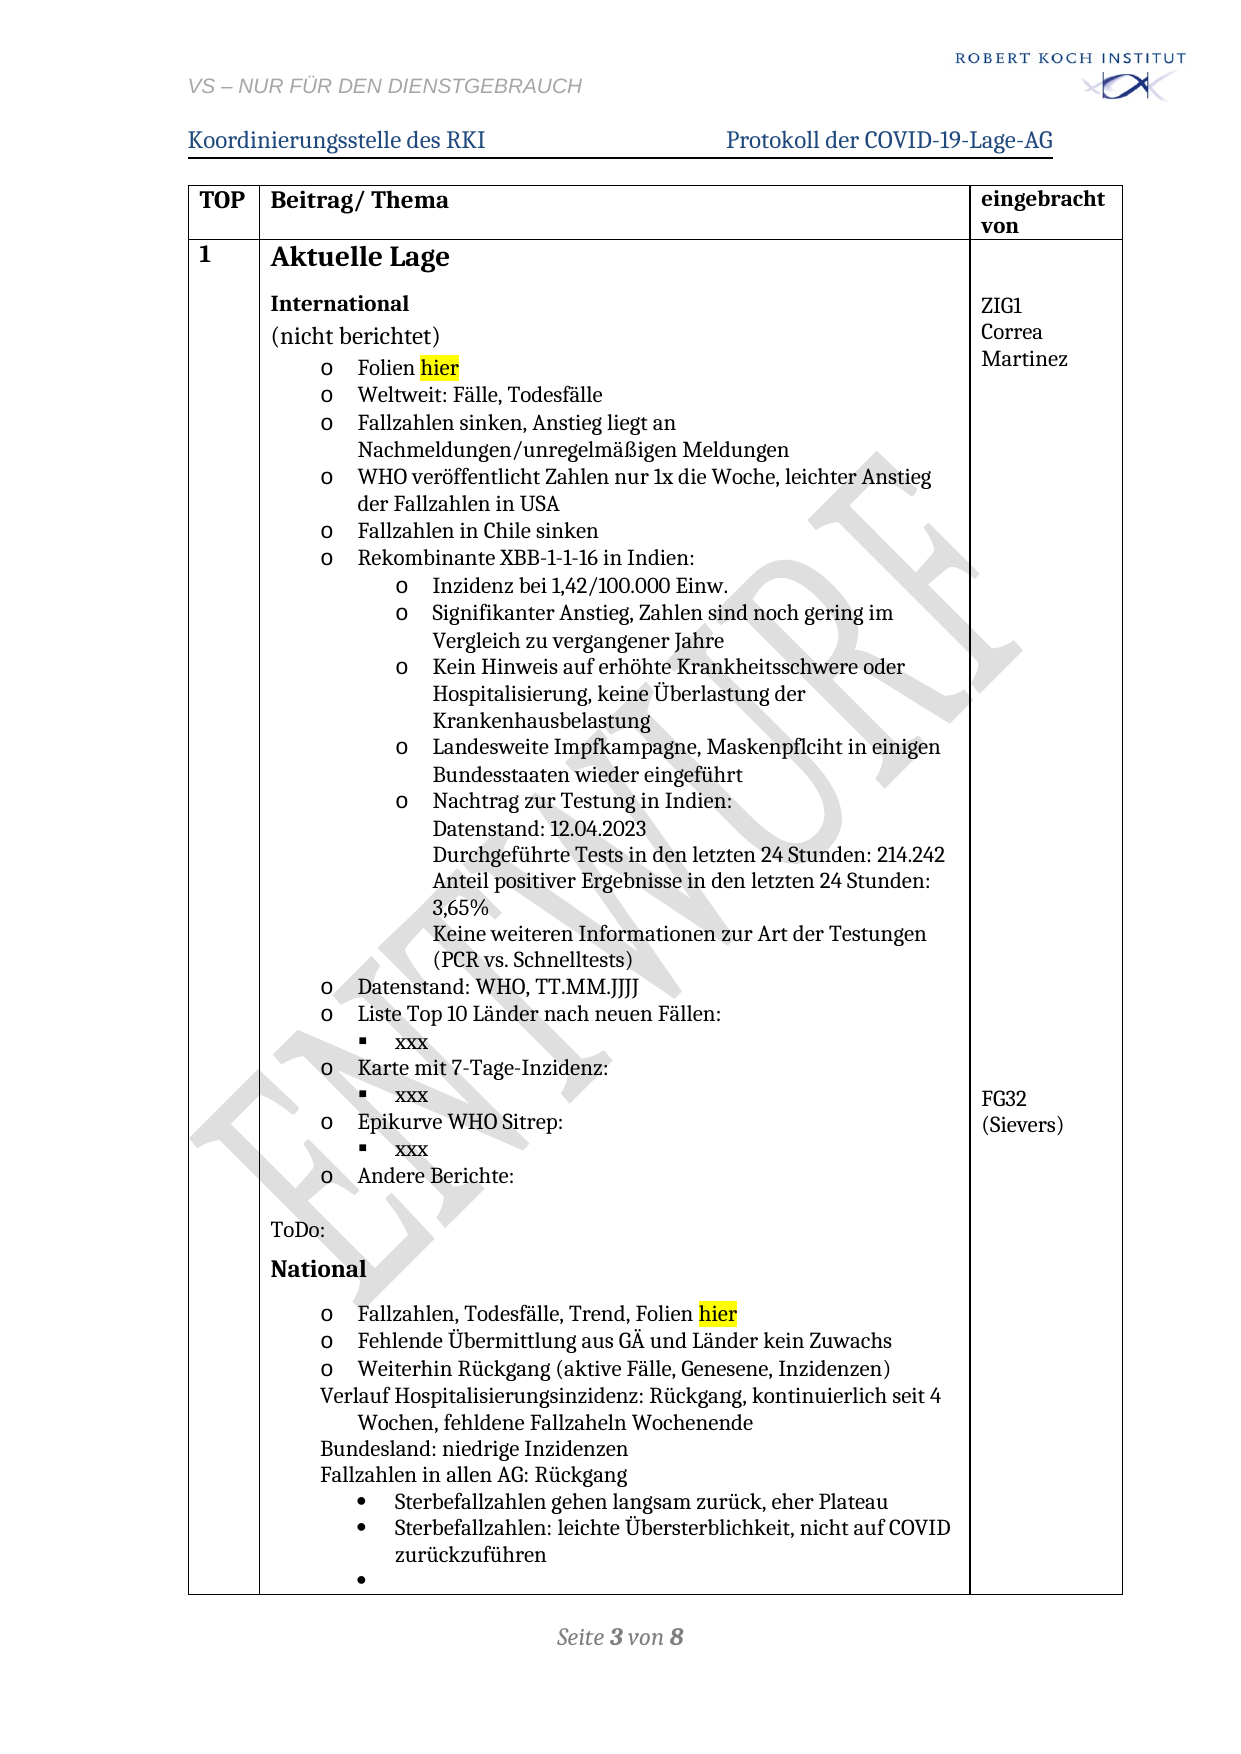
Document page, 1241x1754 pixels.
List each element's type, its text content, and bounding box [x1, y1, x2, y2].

table_header TOP [189, 186, 259, 239]
table_cell 1 [189, 240, 259, 1594]
table_header Beitrag/ Thema [260, 186, 969, 239]
picture [947, 28, 1207, 105]
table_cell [971, 240, 1122, 1594]
table_header eingebracht von [971, 186, 1122, 239]
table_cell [260, 240, 969, 1594]
